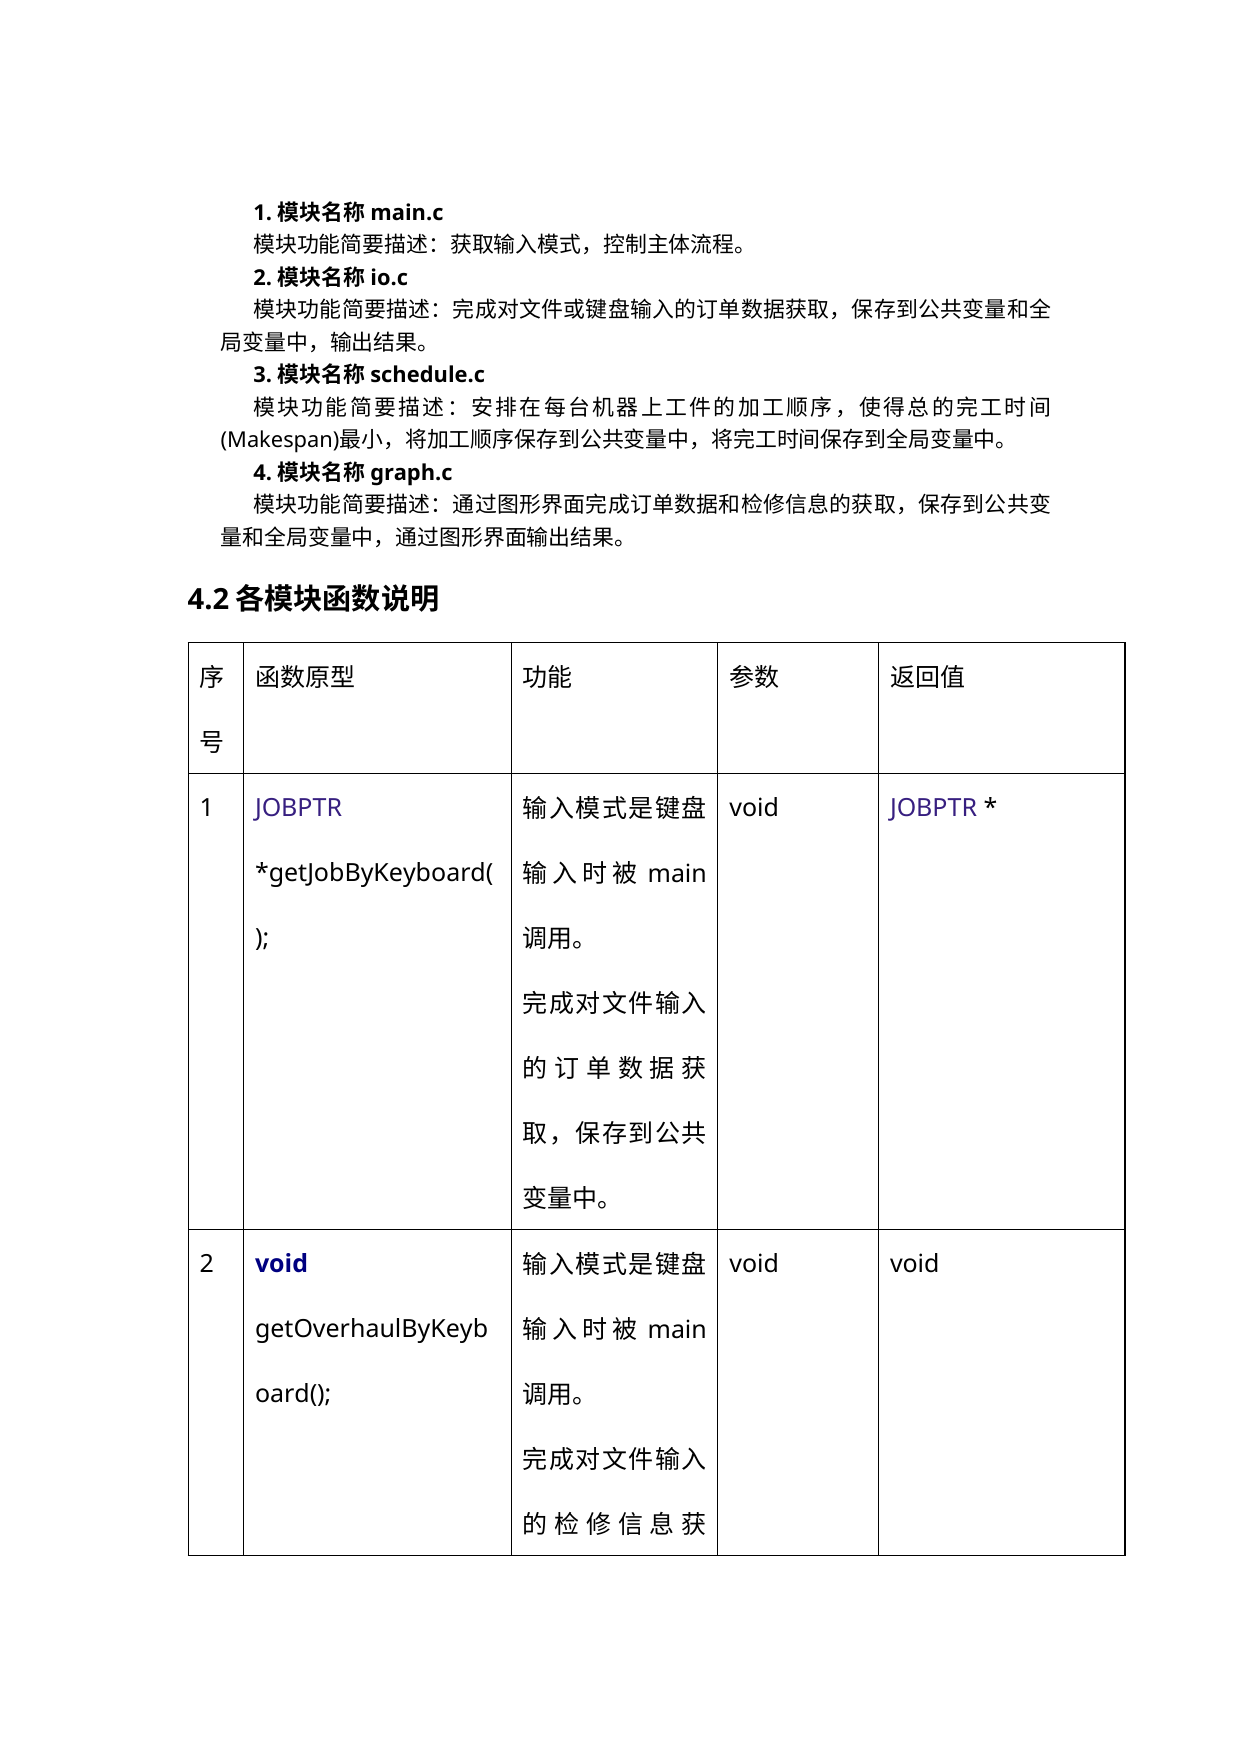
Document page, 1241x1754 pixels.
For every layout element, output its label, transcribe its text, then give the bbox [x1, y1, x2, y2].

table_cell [512, 1230, 717, 1555]
table_cell void [879, 1230, 1124, 1555]
table_header 参数 [718, 643, 878, 773]
table_cell 2 [189, 1230, 243, 1555]
text 模块功能简要描述：完成对文件或键盘输入的订单数据获取，保存到公共变量和全局变量中，输出结果。 [220, 292, 1053, 357]
table_cell 输入模式是键盘输入时被main调用。 完成对文件输入的订单数据获取，保存到公共变量中。 [512, 774, 717, 1229]
table_cell void [718, 774, 878, 1229]
text 模块功能简要描述：获取输入模式，控制主体流程。 [220, 227, 1053, 259]
text 模块功能简要描述：通过图形界面完成订单数据和检修信息的获取，保存到公共变量和全局变量中，通过图形界面输出结果。 [220, 487, 1053, 552]
text 1. 模块名称 main.c [220, 194, 1053, 227]
table_cell void [718, 1230, 878, 1555]
subtitle 4.2各模块函数说明 [187, 564, 1053, 629]
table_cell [244, 1230, 511, 1555]
text 2. 模块名称 io.c [220, 259, 1053, 292]
table_header 序号 [189, 643, 243, 773]
table_header 功能 [512, 643, 717, 773]
table_cell JOBPTR * [879, 774, 1124, 1229]
table_header 函数原型 [244, 643, 511, 773]
table_header 返回值 [879, 643, 1124, 773]
table_cell 1 [189, 774, 243, 1229]
text 3. 模块名称 schedule.c [220, 357, 1053, 389]
table_cell JOBPTR *getJobByKeyboard(); [244, 774, 511, 1229]
text 模块功能简要描述：安排在每台机器上工件的加工顺序，使得总的完工时间(Makespan)最小，将加工顺序保存到公共变量中，将完工时间保存到全局变量中。 [220, 389, 1053, 454]
text 4. 模块名称 graph.c [220, 454, 1053, 487]
